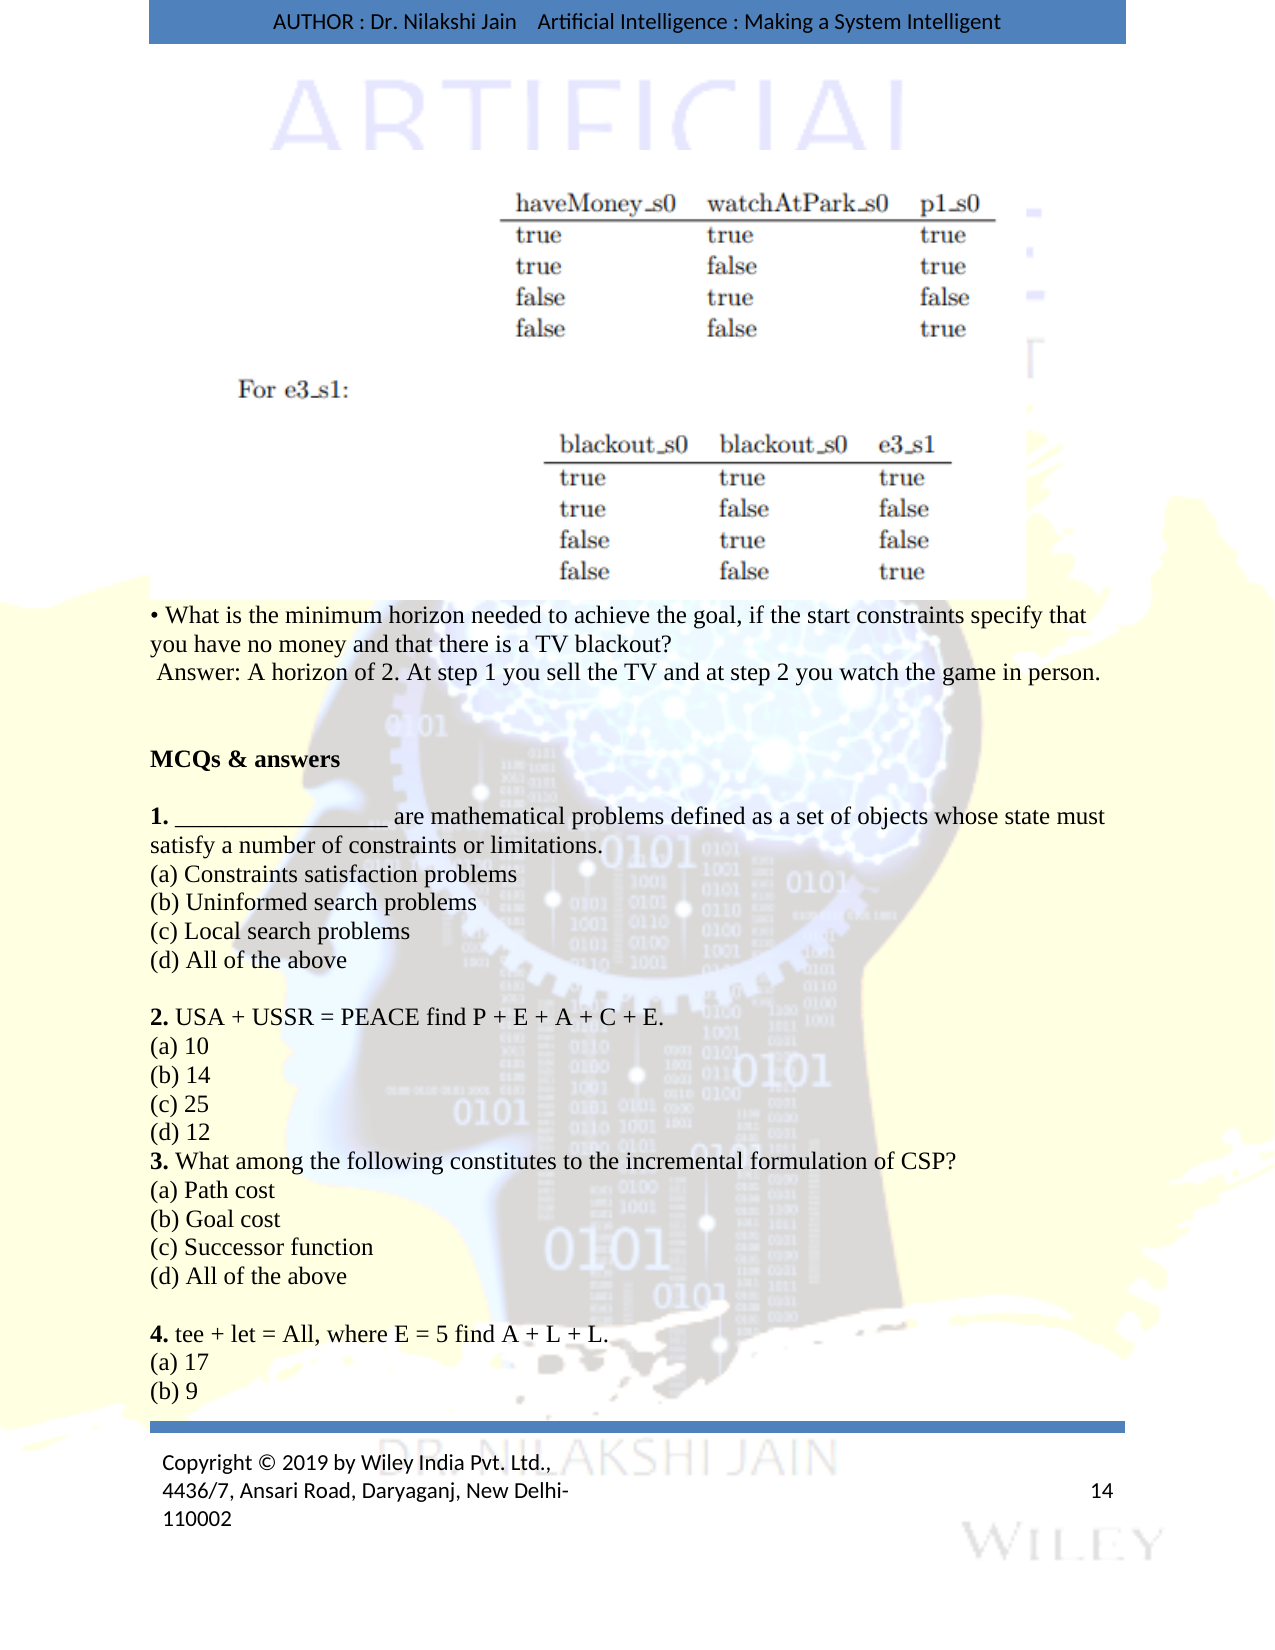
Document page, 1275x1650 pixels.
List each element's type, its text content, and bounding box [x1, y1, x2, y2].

text 2. USA + USSR = PEACE find P + E + A + C + E. [150, 1002, 1125, 1031]
text (a) 17 [150, 1347, 1125, 1376]
picture [150, 150, 1027, 600]
text (a) 10 [150, 1031, 1125, 1060]
text (d) All of the above [150, 945, 1125, 974]
text (a) Constraints satisfaction problems [150, 859, 1125, 887]
text (d) All of the above [150, 1261, 1125, 1290]
text • What is the minimum horizon needed to achieve the goal, if the start constraints specify that you have no money and that there is a TV blackout? [150, 600, 1125, 657]
text 3. What among the following constitutes to the incremental formulation of CSP? [150, 1146, 1125, 1175]
text (b) Uninformed search problems [150, 887, 1125, 916]
text (b) Goal cost [150, 1204, 1125, 1232]
text (c) Successor function [150, 1232, 1125, 1261]
text (b) 14 [150, 1060, 1125, 1089]
text Answer: A horizon of 2. At step 1 you sell the TV and at step 2 you watch the game in person. [150, 657, 1125, 686]
text (c) Local search problems [150, 916, 1125, 945]
text 4. tee + let = All, where E = 5 find A + L + L. [150, 1319, 1125, 1347]
text (c) 25 [150, 1089, 1125, 1117]
text (a) Path cost [150, 1175, 1125, 1204]
text (b) 9 [150, 1376, 1125, 1405]
text 1. _________________ are mathematical problems defined as a set of objects whose state must satisfy a number of constraints or limitations. [150, 801, 1125, 859]
text (d) 12 [150, 1117, 1125, 1146]
text MCQs & answers [150, 744, 1125, 772]
